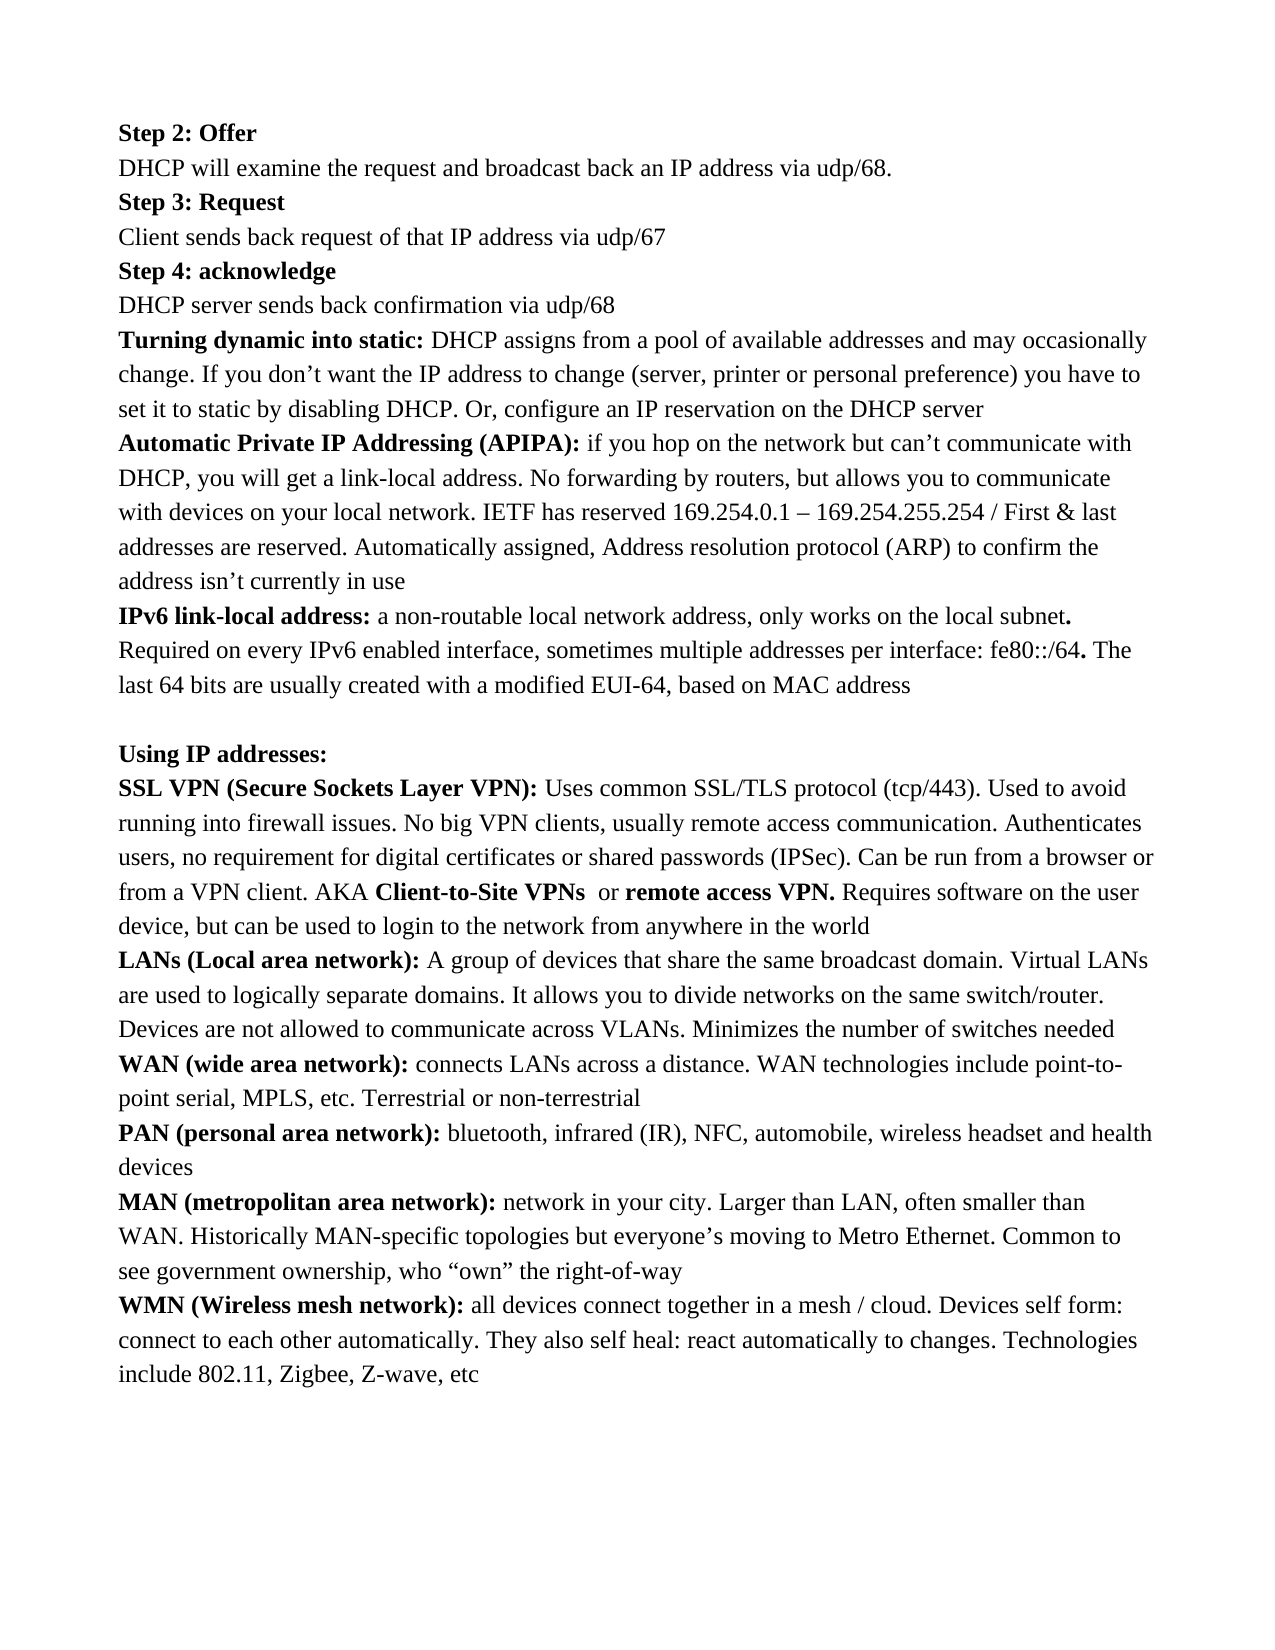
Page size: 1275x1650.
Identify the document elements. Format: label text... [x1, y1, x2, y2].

text SSL VPN (Secure Sockets Layer VPN): Uses common SSL/TLS protocol (tcp/443). Used to avoid running into firewall issues. No big VPN clients, usually remote access communication. Authenticates users, no requirement for digital certificates or shared passwords (IPSec). Can be run from a browser or from a VPN client. AKA Client-to-Site VPNs or remote access VPN. Requires software on the user device, but can be used to login to the network from anywhere in the world [118, 773, 1157, 940]
text PAN (personal area network): bluetooth, infrared (IR), NFC, automobile, wireless headset and health devices [118, 1118, 1157, 1181]
text Using IP addresses: [118, 739, 1157, 767]
text IPv6 link-local address: a non-routable local network address, only works on the local subnet. Required on every IPv6 enabled interface, sometimes multiple addresses per interface: fe80::/64. The last 64 bits are usually created with a modified EUI-64, based on MAC address [118, 601, 1157, 698]
text DHCP server sends back confirmation via udp/68 [118, 291, 1157, 319]
text Turning dynamic into static: DHCP assigns from a pool of available addresses and may occasionally change. If you don’t want the IP address to change (server, printer or personal preference) you have to set it to static by disabling DHCP. Or, configure an IP reservation on the DHCP server [118, 325, 1157, 423]
text MAN (metropolitan area network): network in your city. Larger than LAN, often smaller than WAN. Historically MAN-specific topologies but everyone’s moving to Metro Ethernet. Common to see government ownership, who “own” the right-of-way [118, 1187, 1157, 1285]
text LANs (Local area network): A group of devices that share the same broadcast domain. Virtual LANs are used to logically separate domains. It allows you to divide networks on the same switch/router. Devices are not allowed to communicate across VLANs. Minimizes the number of switches needed [118, 946, 1157, 1043]
text WAN (wide area network): connects LANs across a distance. WAN technologies include point-to-point serial, MPLS, etc. Terrestrial or non-terrestrial [118, 1049, 1157, 1112]
text WMN (Wireless mesh network): all devices connect together in a mesh / cloud. Devices self form: connect to each other automatically. They also self heal: react automatically to changes. Technologies include 802.11, Zigbee, Z-wave, etc [118, 1290, 1157, 1388]
text Step 2: Offer [118, 118, 1157, 147]
text Automatic Private IP Addressing (APIPA): if you hop on the network but can’t communicate with DHCP, you will get a link-local address. No forwarding by routers, but allows you to communicate with devices on your local network. IETF has reserved 169.254.0.1 – 169.254.255.254 / First & last addresses are reserved. Automatically assigned, Address resolution protocol (ARP) to confirm the address isn’t currently in use [118, 428, 1157, 595]
text DHCP will examine the request and broadcast back an IP address via udp/68. [118, 153, 1157, 181]
text Client sends back request of that IP address via udp/67 [118, 222, 1157, 250]
text Step 3: Request [118, 187, 1157, 216]
text Step 4: acknowledge [118, 256, 1157, 285]
